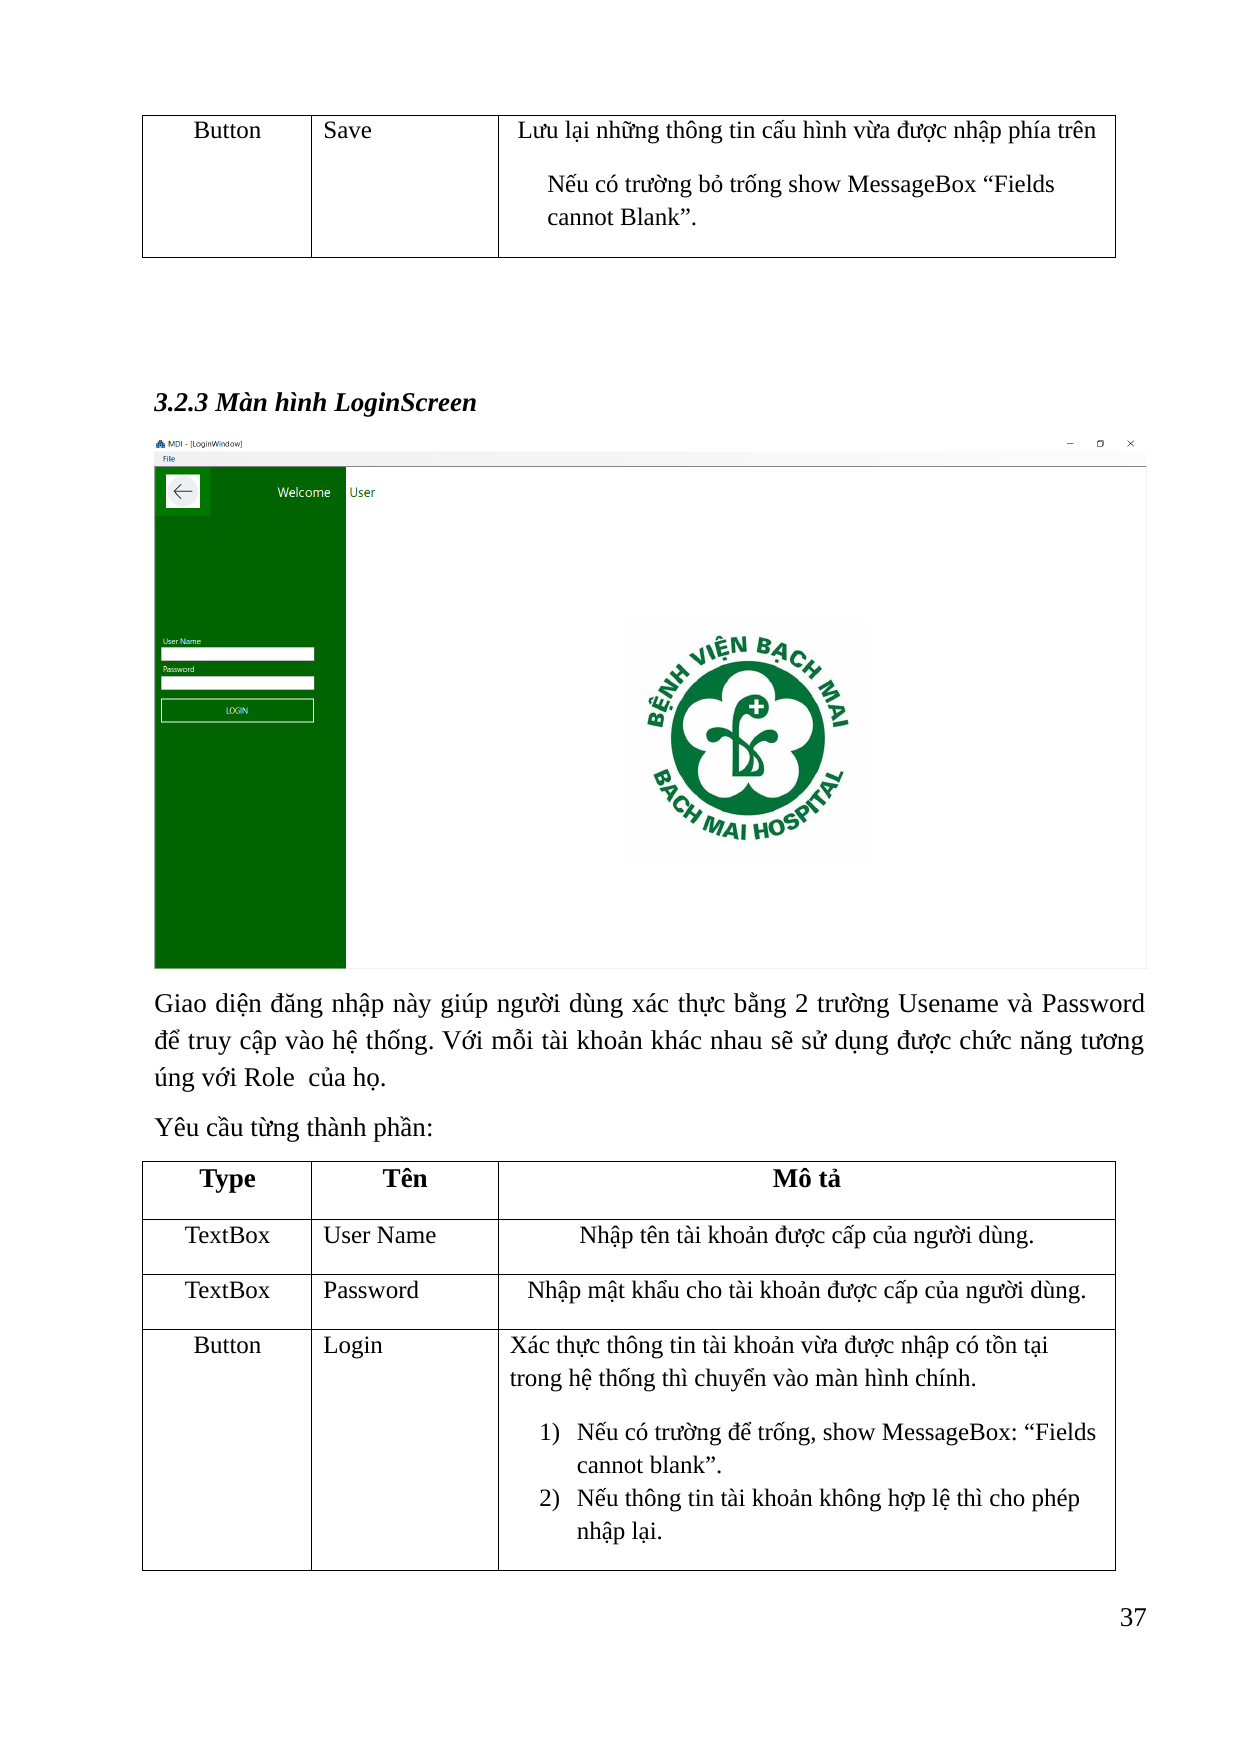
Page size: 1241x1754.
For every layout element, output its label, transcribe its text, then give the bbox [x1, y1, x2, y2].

table_cell Button [143, 1330, 311, 1570]
table_cell User Name [312, 1220, 498, 1274]
table_cell Password [312, 1275, 498, 1329]
text Giao diện đăng nhập này giúp người dùng xác thực bằng 2 trường Usename và Password để truy cập vào hệ thống. Với mỗi tài khoản khác nhau sẽ sử dụng được chức năng tương úng với Role của họ. [154, 987, 1146, 1093]
table_cell Button [143, 116, 311, 257]
text Yêu cầu từng thành phần: [154, 1111, 1146, 1142]
table_header Mô tả [499, 1162, 1115, 1219]
table_header Type [143, 1162, 311, 1219]
table_cell TextBox [143, 1275, 311, 1329]
table_cell Save [312, 116, 498, 257]
table_cell TextBox [143, 1220, 311, 1274]
table_cell Lưu lại những thông tin cấu hình vừa được nhập phía trên Nếu có trường bỏ trống show MessageBox “Fields cannot Blank”. [499, 116, 1115, 257]
table_cell Nhập tên tài khoản được cấp của người dùng. [499, 1220, 1115, 1274]
picture [154, 436, 1147, 969]
table_cell Nhập mật khẩu cho tài khoản được cấp của người dùng. [499, 1275, 1115, 1329]
table_cell Login [312, 1330, 498, 1570]
subtitle Màn hình LoginScreen [154, 386, 1146, 418]
table_header Tên [312, 1162, 498, 1219]
table_cell Xác thực thông tin tài khoản vừa được nhập có tồn tại trong hệ thống thì chuyển vào màn hình chính. Nếu có trường để trống, show MessageBox: “Fields cannot blank”. Nếu thông tin tài khoản không hợp lệ thì cho phép nhập lại. [499, 1330, 1115, 1570]
